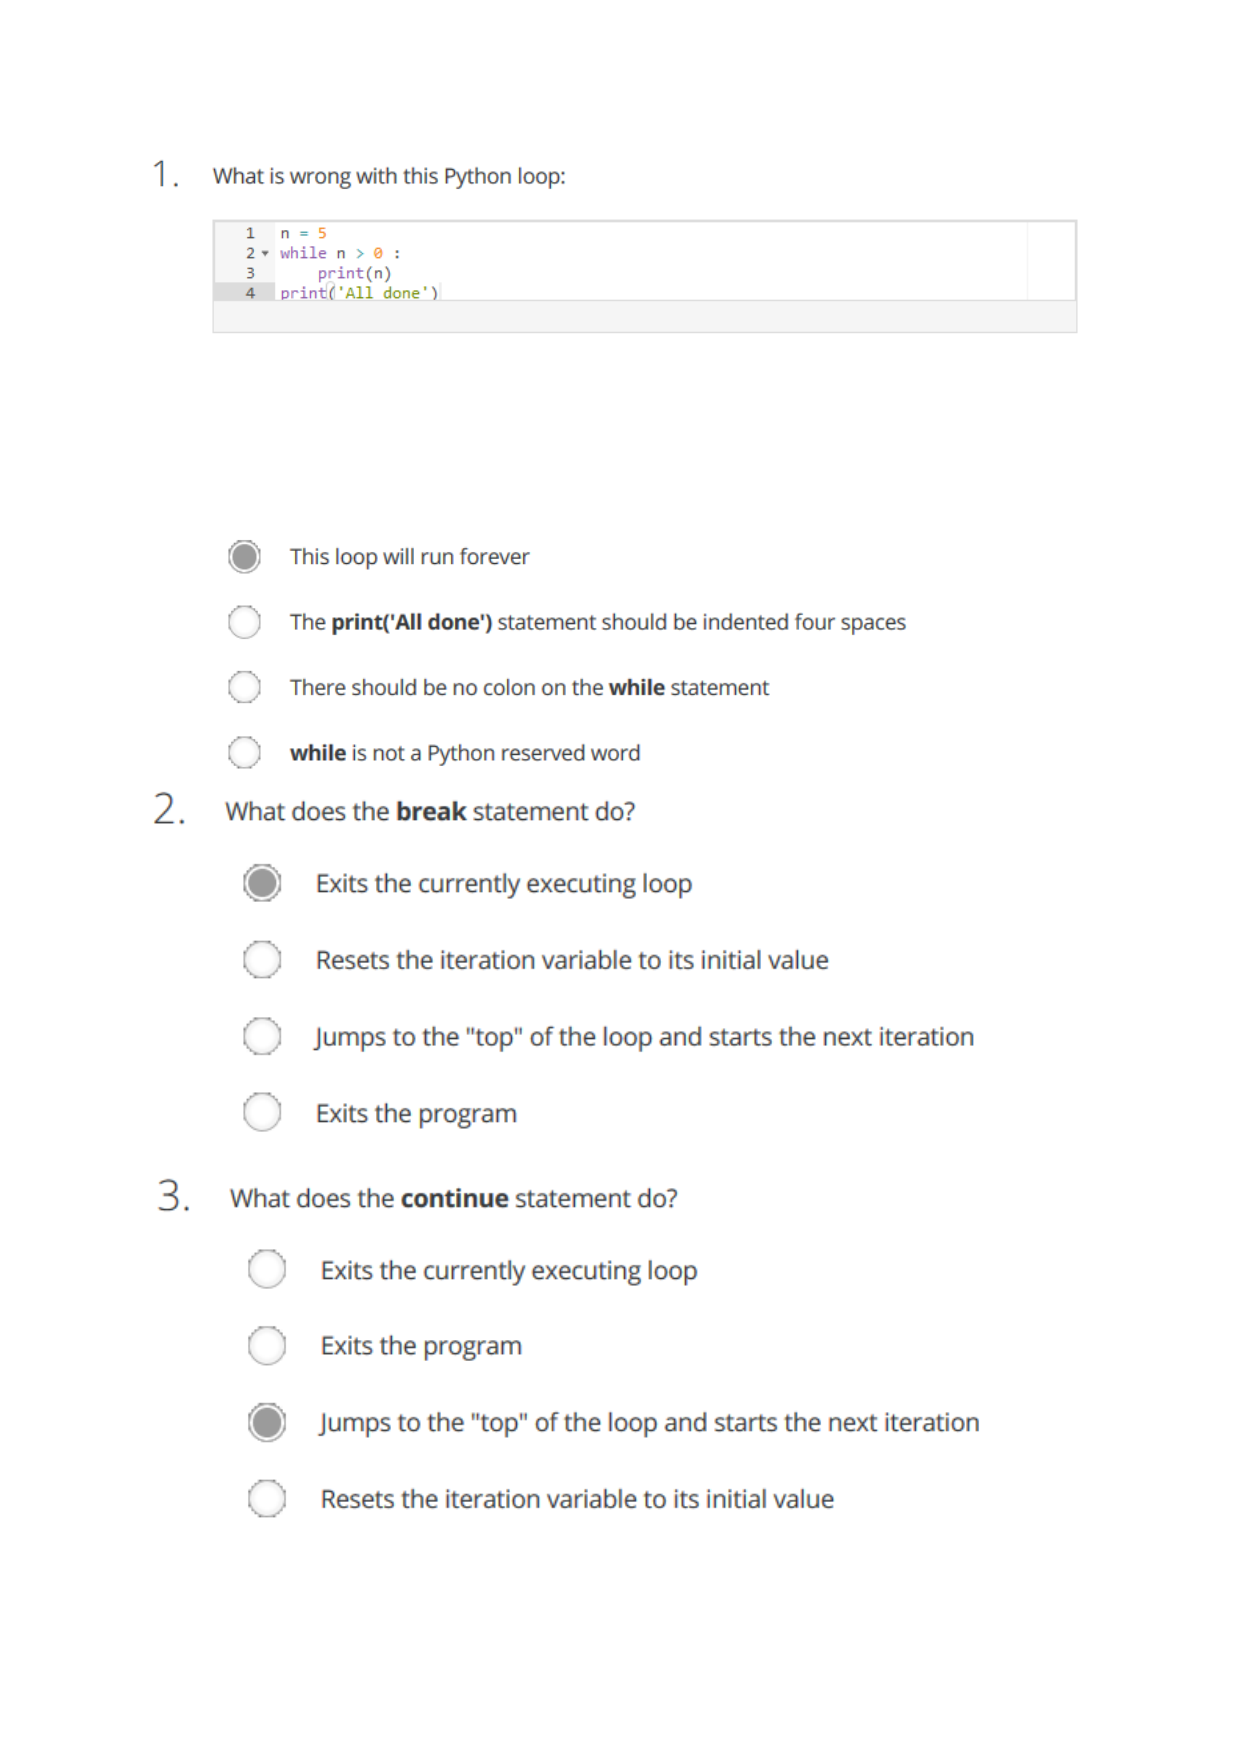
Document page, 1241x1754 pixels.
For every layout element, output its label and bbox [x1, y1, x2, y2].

picture [150, 1173, 989, 1527]
picture [150, 783, 997, 1171]
picture [150, 150, 1091, 782]
